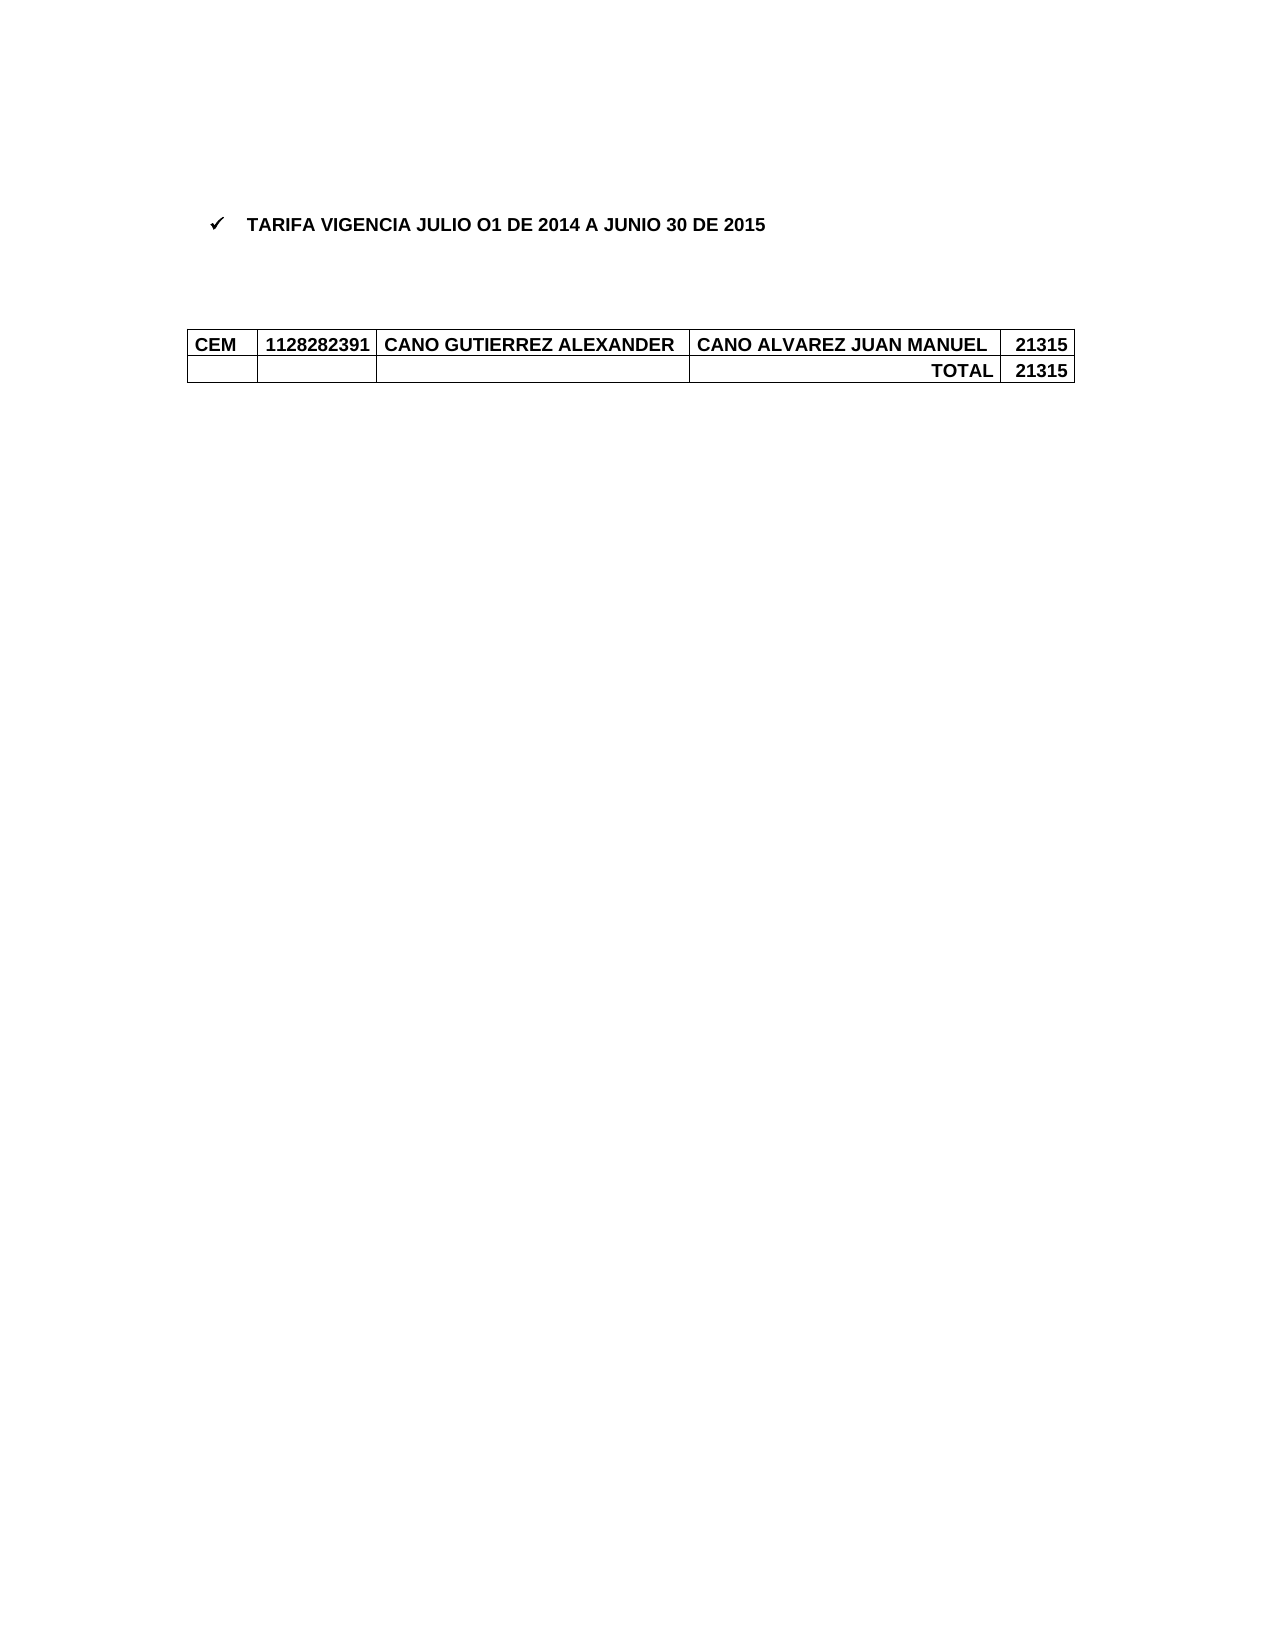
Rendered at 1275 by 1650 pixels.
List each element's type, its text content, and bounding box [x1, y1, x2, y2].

table_cell [188, 356, 257, 382]
table_header CANO ALVAREZ JUAN MANUEL [690, 330, 1000, 355]
table_cell [258, 356, 376, 382]
table_cell TOTAL [690, 356, 1000, 382]
table_header 1128282391 [258, 330, 376, 355]
list TARIFA VIGENCIA JULIO O1 DE 2014 A JUNIO 30 DE 2015 [209, 214, 1109, 236]
table_cell 21315 [1001, 356, 1074, 382]
table_header CEM [188, 330, 257, 355]
table_cell [377, 356, 689, 382]
table_header CANO GUTIERREZ ALEXANDER [377, 330, 689, 355]
table_header 21315 [1001, 330, 1074, 355]
